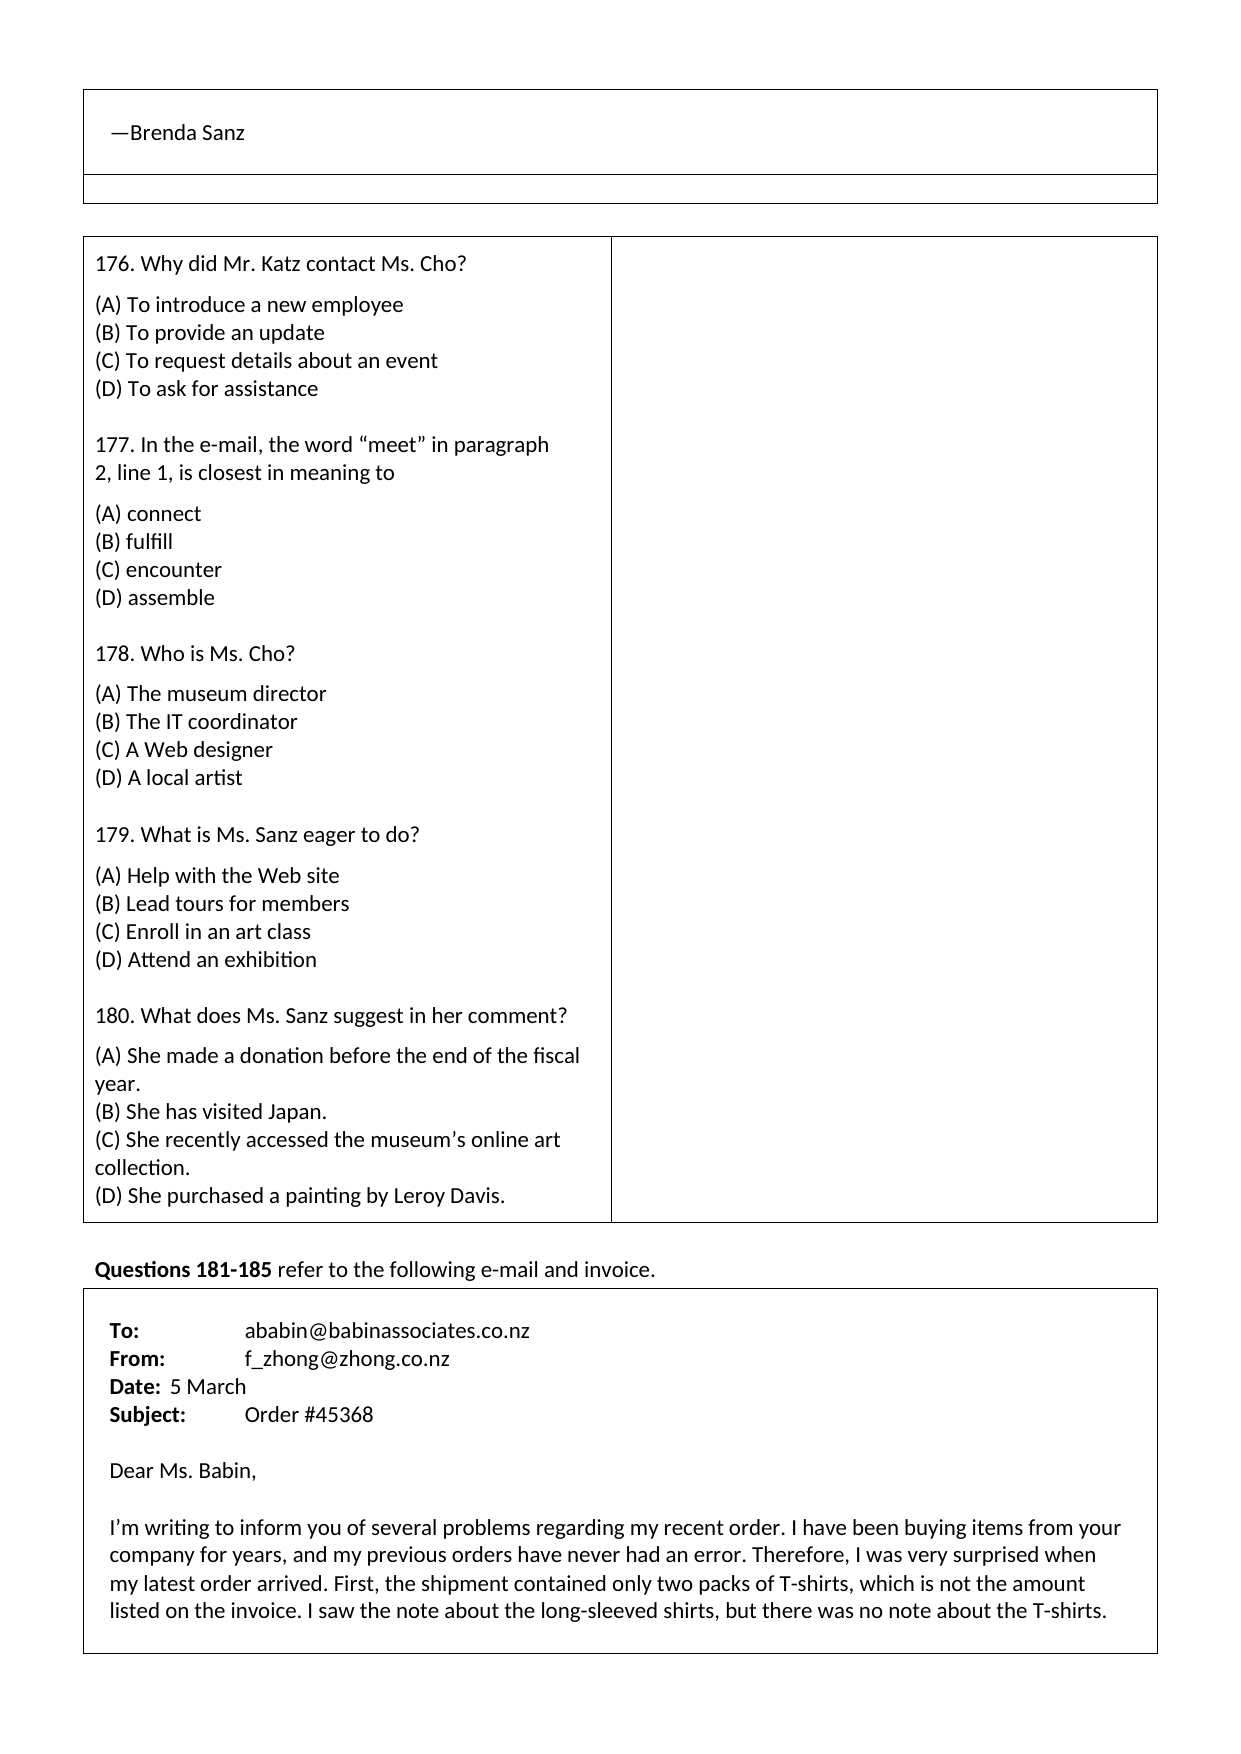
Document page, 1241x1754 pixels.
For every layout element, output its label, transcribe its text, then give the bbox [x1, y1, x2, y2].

table_header [612, 237, 1157, 1222]
table_cell [84, 175, 1157, 203]
table_header 176. Why did Mr. Katz contact Ms. Cho? (A) To introduce a new employee (B) To provide an update (C) To request details about an event (D) To ask for assistance 177. In the e-mail, the word “meet” in paragraph 2, line 1, is closest in meaning to (A) connect (B) fulﬁll (C) encounter (D) assemble 178. Who is Ms. Cho? (A) The museum director (B) The IT coordinator (C) A Web designer (D) A local artist 179. What is Ms. Sanz eager to do? (A) Help with the Web site (B) Lead tours for members (C) Enroll in an art class (D) Attend an exhibition 180. What does Ms. Sanz suggest in her comment? (A) She made a donation before the end of the fiscal year. (B) She has visited Japan. (C) She recently accessed the museum’s online art collection. (D) She purchased a painting by Leroy Davis. [84, 237, 611, 1222]
text Questions 181-185 refer to the following e-mail and invoice. [94, 1255, 1146, 1283]
